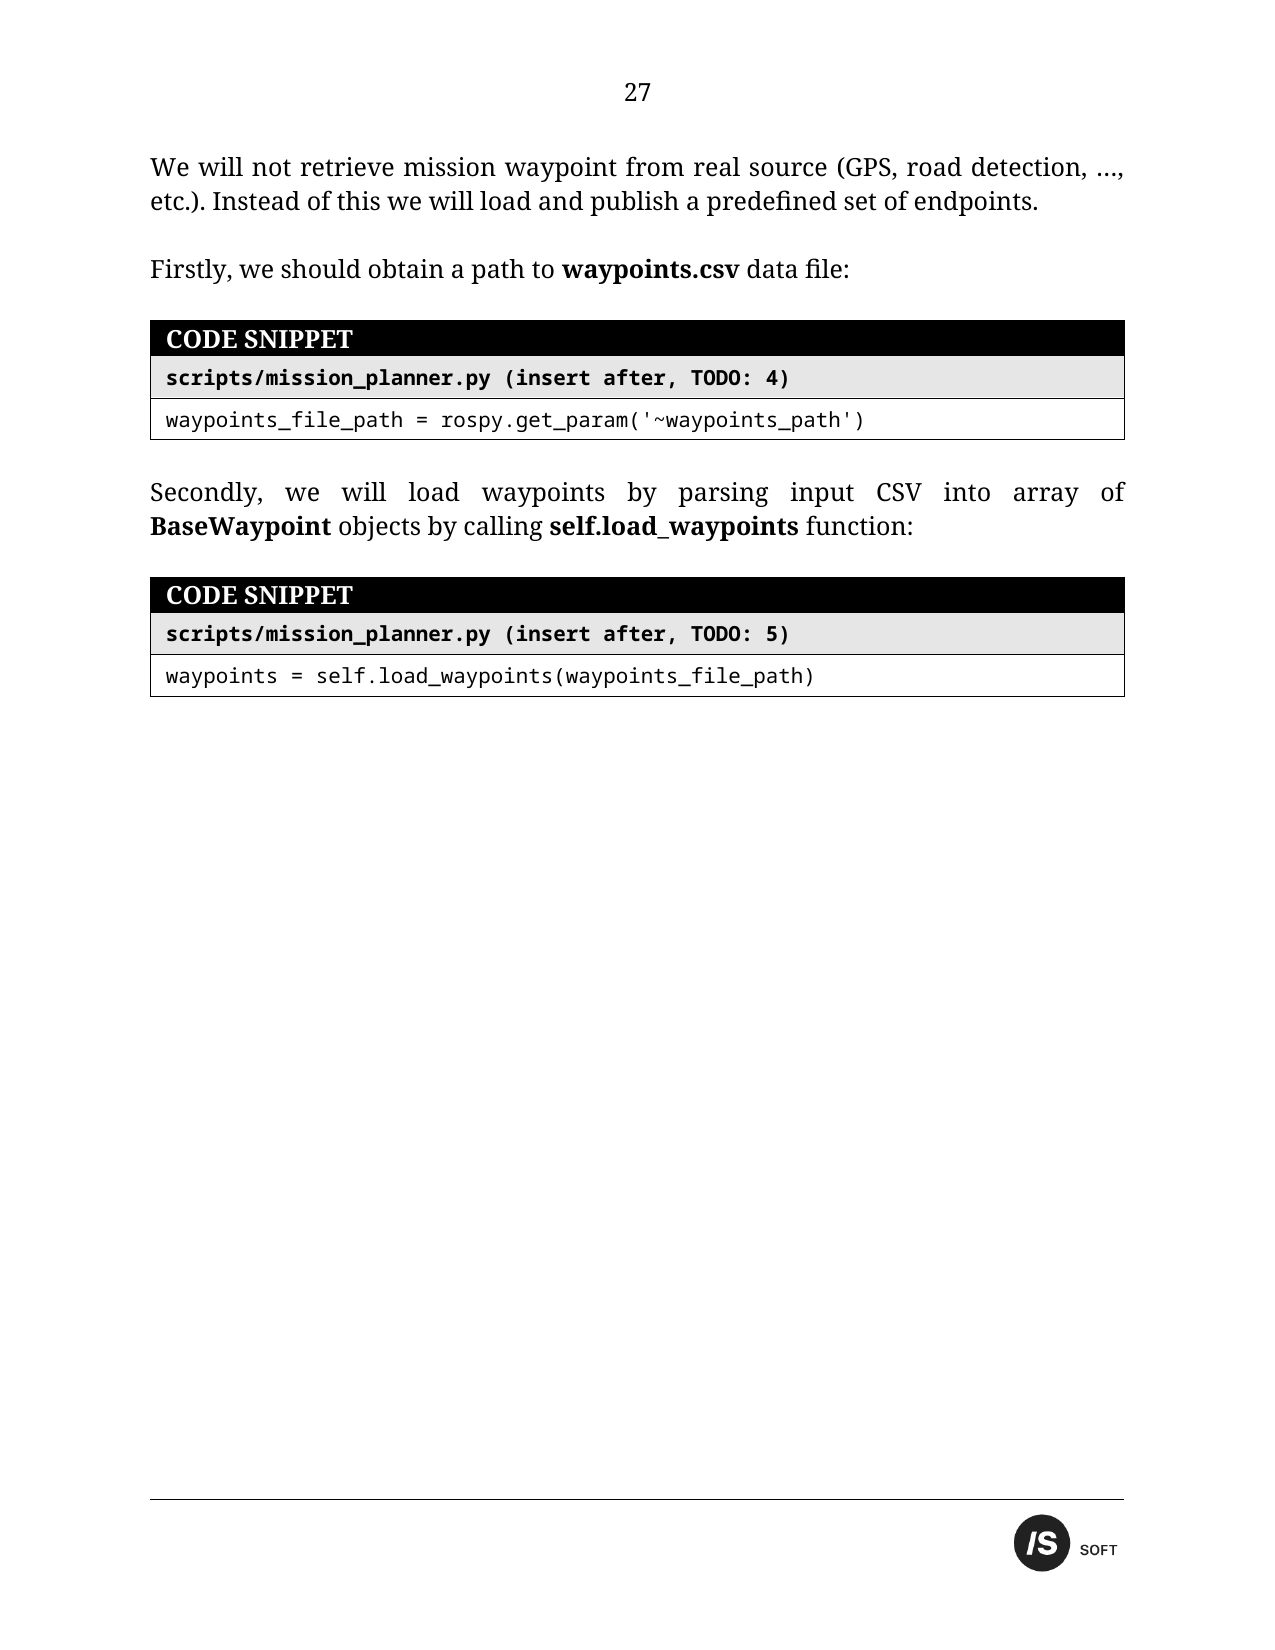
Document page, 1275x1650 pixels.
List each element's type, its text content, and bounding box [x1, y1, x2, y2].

table_cell scripts/mission_planner.py (insert after, TODO: 5) [151, 613, 1124, 654]
table_cell waypoints_file_path = rospy.get_param('~waypoints_path') [151, 399, 1124, 439]
text Secondly, we will load waypoints by parsing input CSV into array of BaseWaypoint objects by calling self.load_waypoints function: [150, 474, 1125, 543]
table_header CODE SNIPPET [151, 321, 1124, 355]
picture [1005, 1508, 1124, 1579]
text We will not retrieve mission waypoint from real source (GPS, road detection, …, etc.). Instead of this we will load and publish a predefined set of endpoints. [150, 150, 1125, 218]
text Firstly, we should obtain a path to waypoints.csv data file: [150, 252, 1125, 286]
table_cell waypoints = self.load_waypoints(waypoints_file_path) [151, 655, 1124, 696]
table_cell scripts/mission_planner.py (insert after, TODO: 4) [151, 356, 1124, 397]
table_header CODE SNIPPET [151, 578, 1124, 612]
